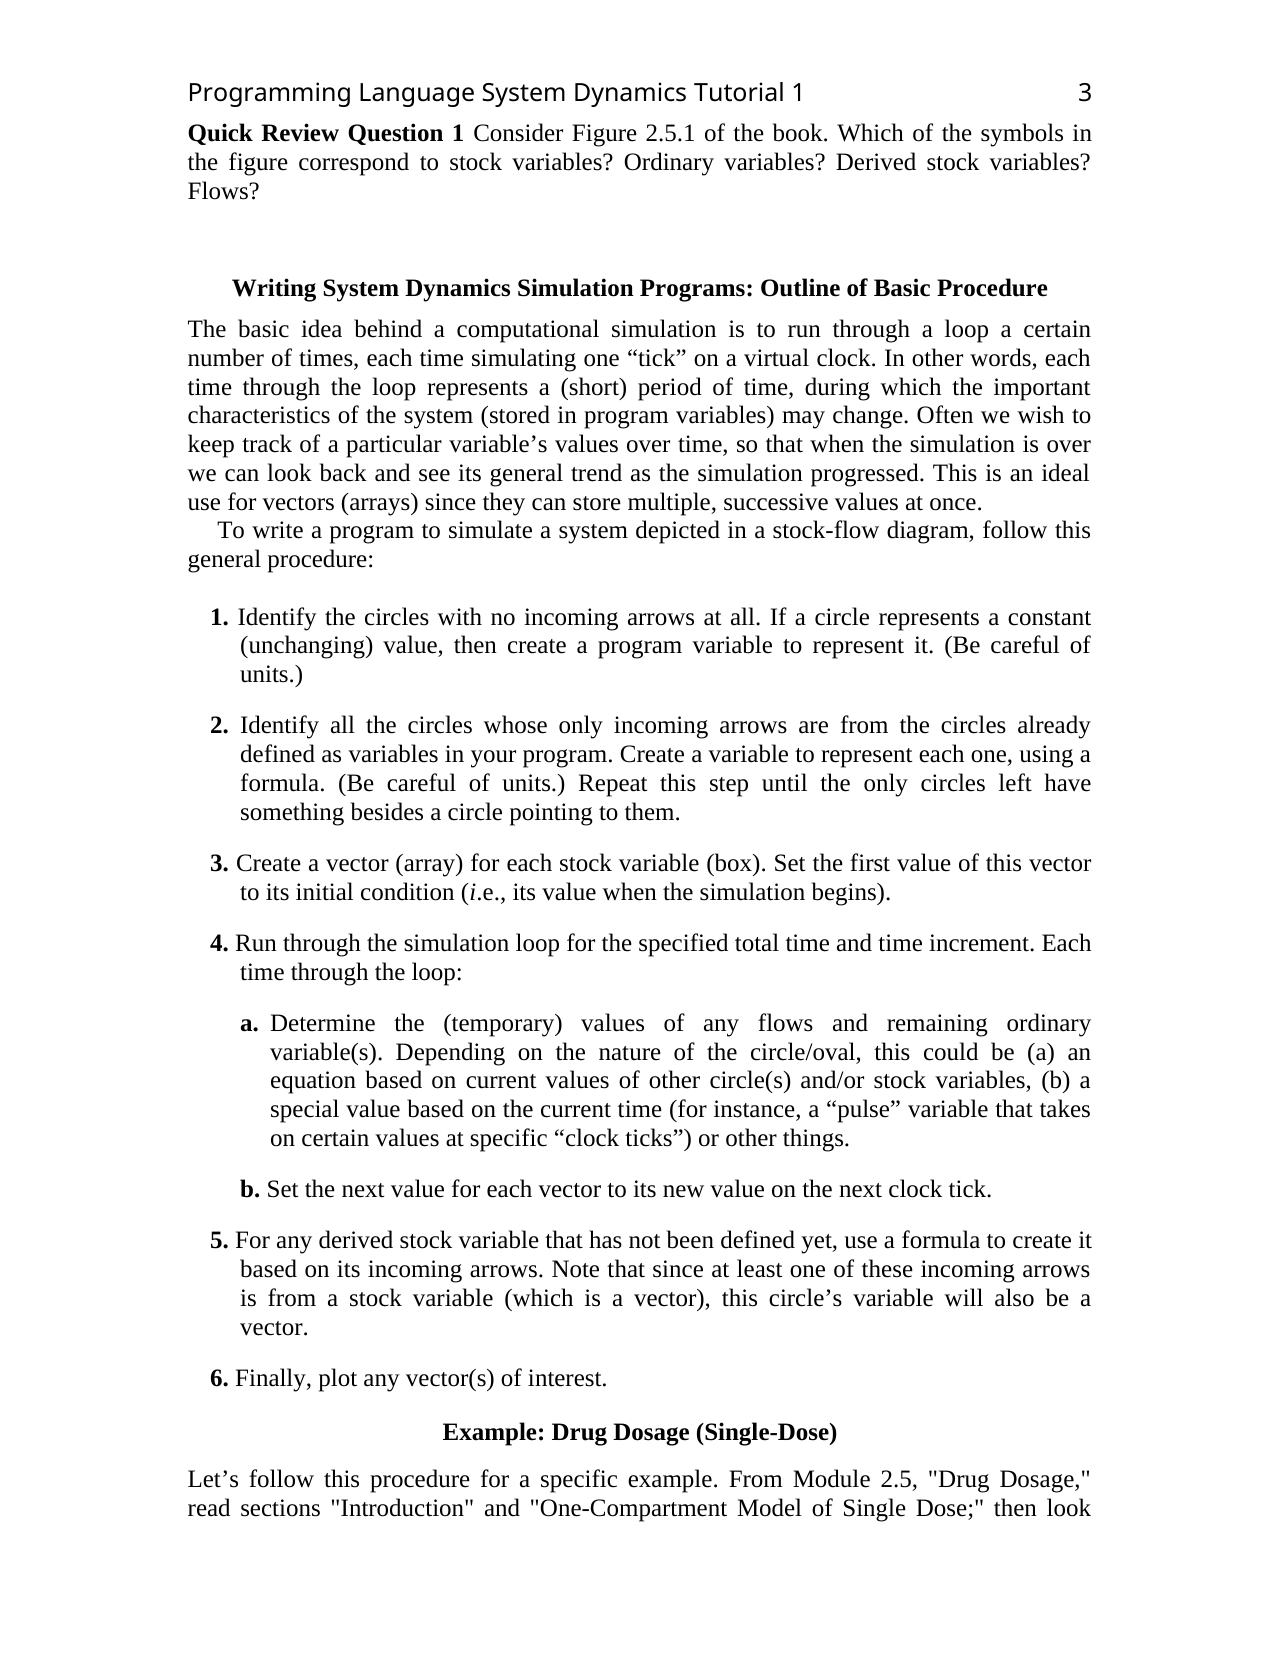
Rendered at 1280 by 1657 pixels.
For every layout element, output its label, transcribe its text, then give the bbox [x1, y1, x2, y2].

list 4. Run through the simulation loop for the specified total time and time increment. Each time through the loop: [210, 928, 1092, 986]
list 5. For any derived stock variable that has not been defined yet, use a formula to create it based on its incoming arrows. Note that since at least one of these incoming arrows is from a stock variable (which is a vector), this circle’s variable will also be a vector. [210, 1226, 1092, 1341]
list b. Set the next value for each vector to its new value on the next clock tick. [240, 1174, 1092, 1203]
list 3. Create a vector (array) for each stock variable (box). Set the first value of this vector to its initial condition (i.e., its value when the simulation begins). [210, 848, 1092, 906]
subtitle Example: Drug Dosage (Single-Dose) [187, 1417, 1092, 1446]
list a. Determine the (temporary) values of any flows and remaining ordinary variable(s). Depending on the nature of the circle/oval, this could be (a) an equation based on current values of other circle(s) and/or stock variables, (b) a special value based on the current time (for instance, a “pulse” variable that takes on certain values at specific “clock ticks”) or other things. [240, 1008, 1092, 1152]
text The basic idea behind a computational simulation is to run through a loop a certain number of times, each time simulating one “tick” on a virtual clock. In other words, each time through the loop represents a (short) period of time, during which the important characteristics of the system (stored in program variables) may change. Often we wish to keep track of a particular variable’s values over time, so that when the simulation is over we can look back and see its general trend as the simulation progressed. This is an ideal use for vectors (arrays) since they can store multiple, successive values at once. [187, 314, 1092, 516]
list 2. Identify all the circles whose only incoming arrows are from the circles already defined as variables in your program. Create a variable to represent each one, using a formula. (Be careful of units.) Repeat this step until the only circles left have something besides a circle pointing to them. [210, 711, 1092, 826]
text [187, 1464, 1092, 1522]
list 1. Identify the circles with no incoming arrows at all. If a circle represents a constant (unchanging) value, then create a program variable to represent it. (Be careful of units.) [210, 602, 1092, 688]
text Writing System Dynamics Simulation Programs: Outline of Basic Procedure [187, 273, 1092, 302]
text Quick Review Question 1 Consider Figure 2.5.1 of the book. Which of the symbols in the figure correspond to stock variables? Ordinary variables? Derived stock variables? Flows? [187, 118, 1092, 205]
text To write a program to simulate a system depicted in a stock-flow diagram, follow this general procedure: [187, 516, 1092, 573]
list 6. Finally, plot any vector(s) of interest. [210, 1363, 1092, 1392]
